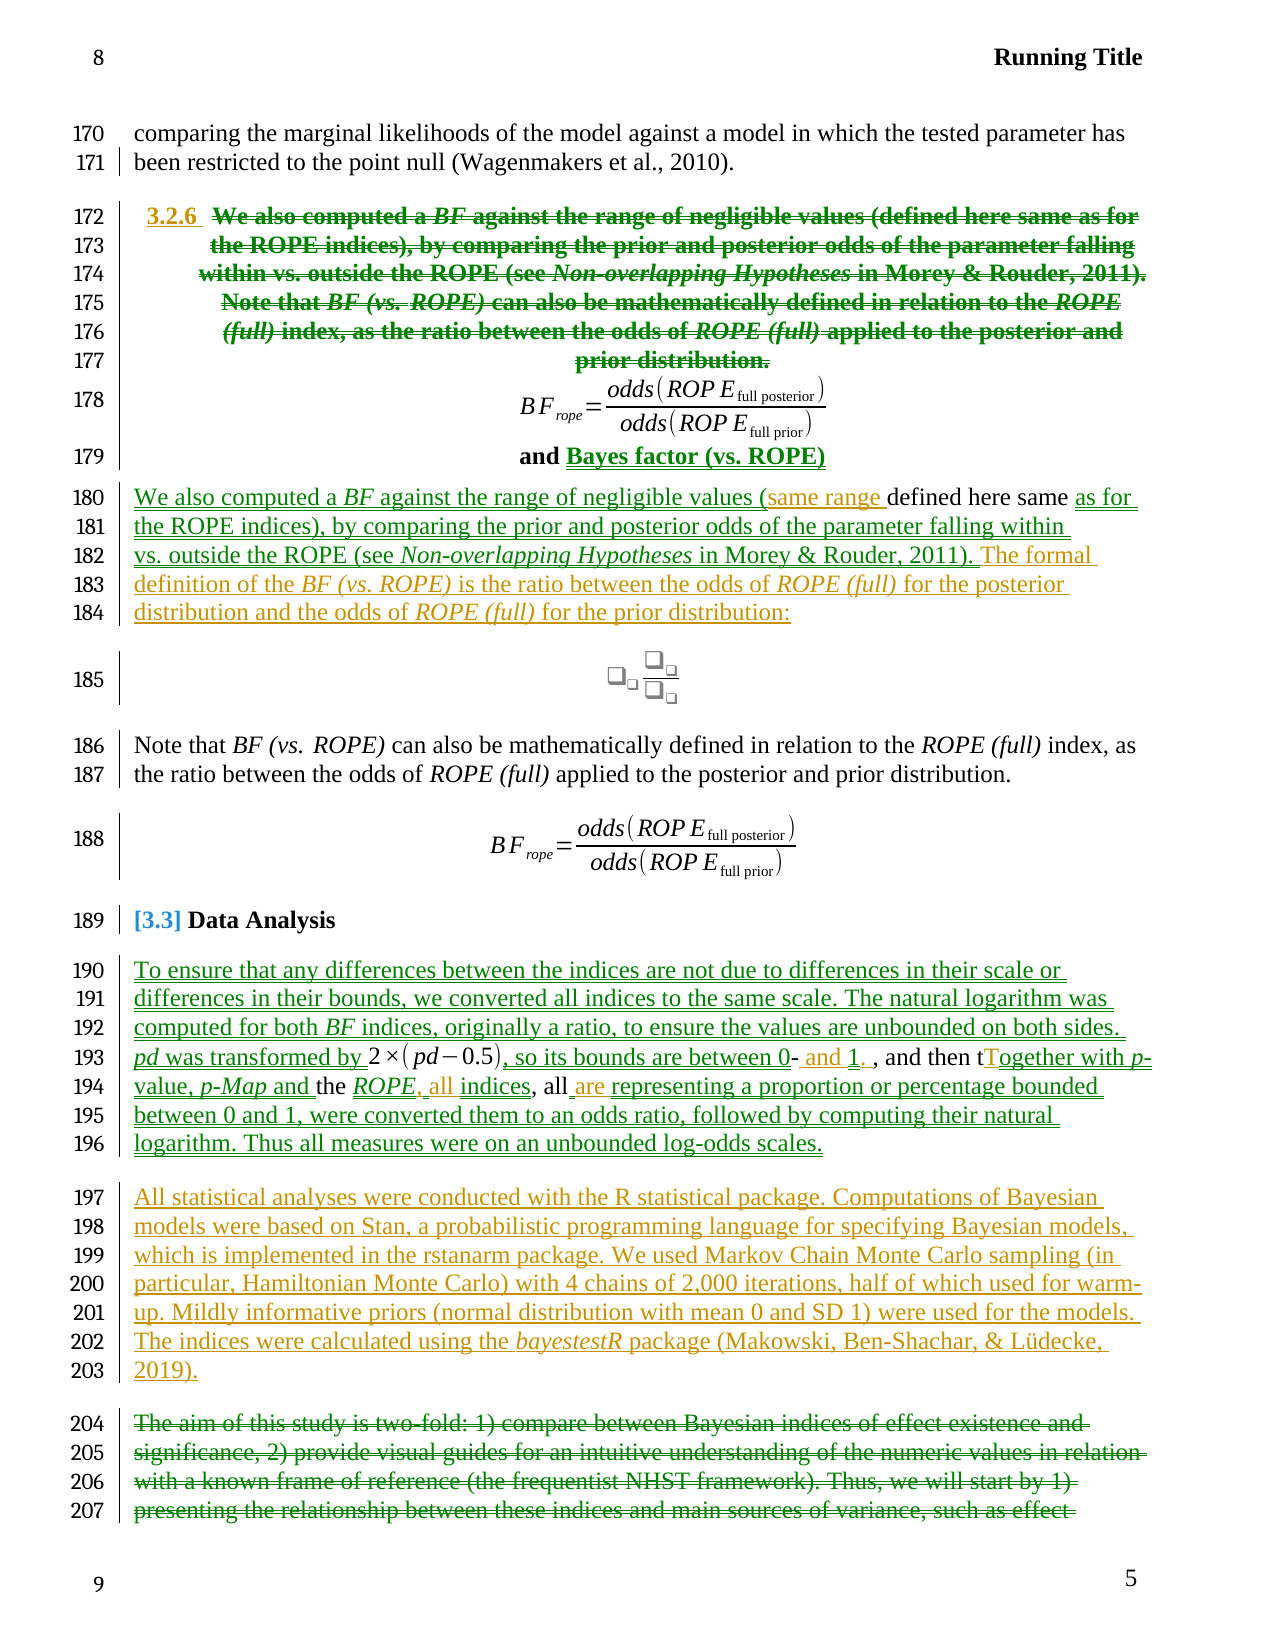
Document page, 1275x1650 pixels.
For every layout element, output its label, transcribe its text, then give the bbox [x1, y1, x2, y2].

subtitle Data Analysis [133, 905, 1152, 934]
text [133, 118, 1152, 176]
